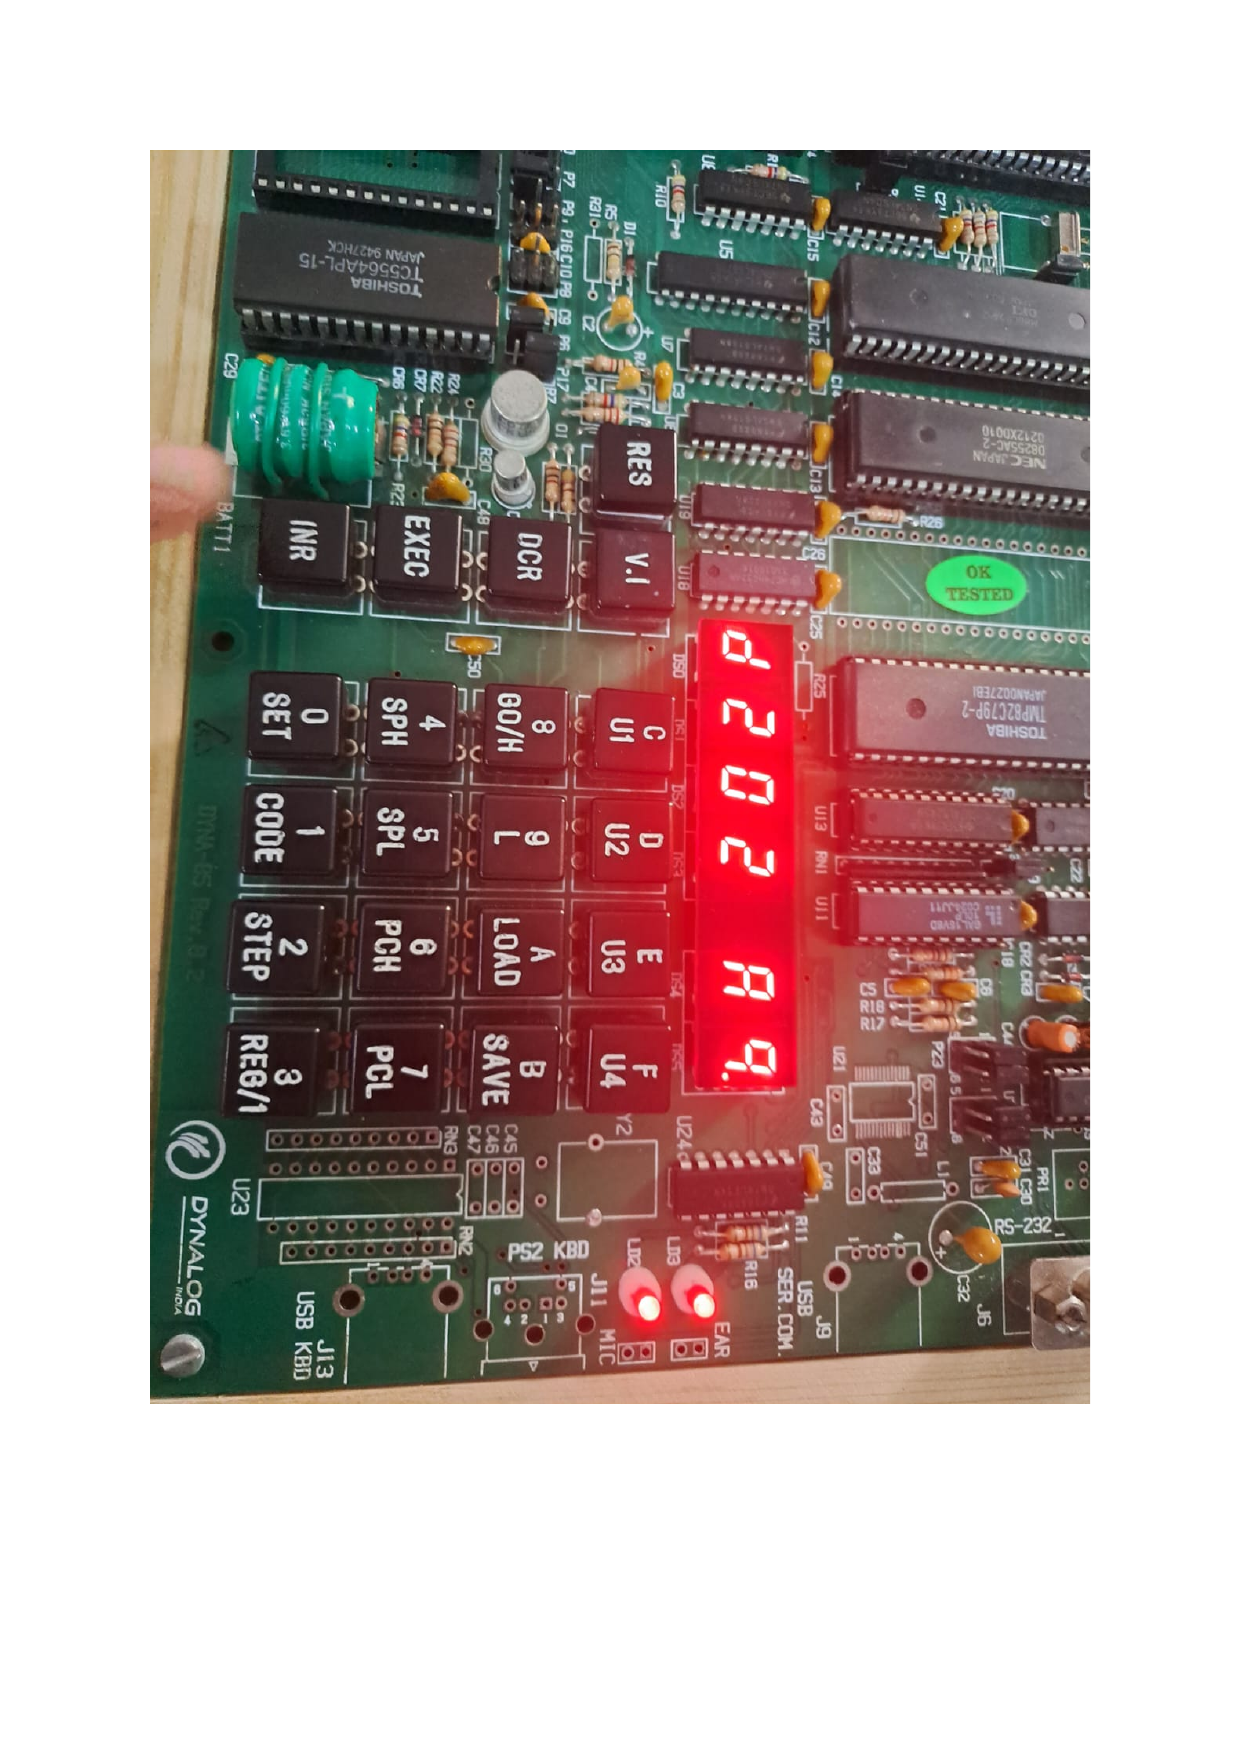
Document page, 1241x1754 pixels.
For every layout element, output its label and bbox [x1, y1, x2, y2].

picture [150, 150, 1091, 1404]
